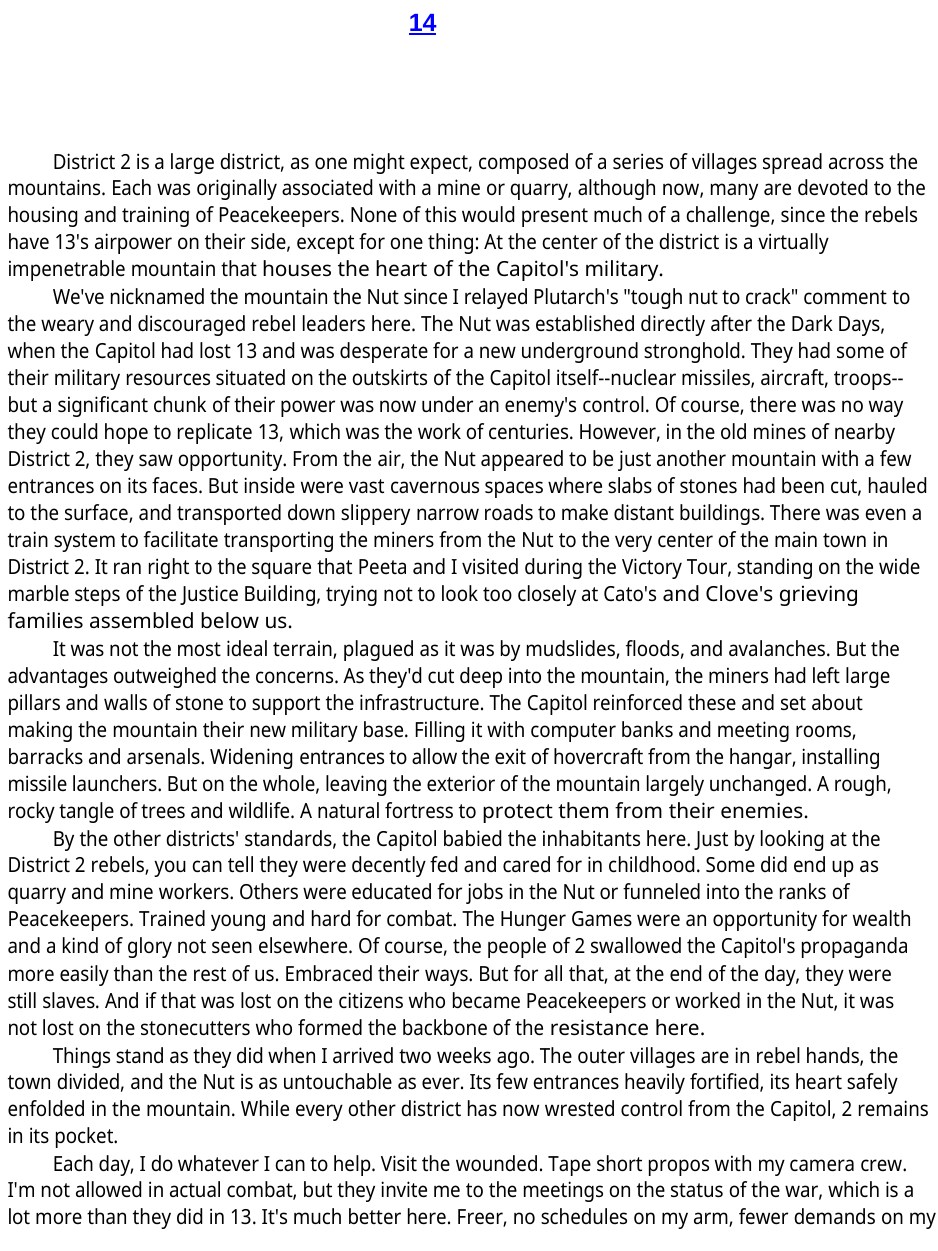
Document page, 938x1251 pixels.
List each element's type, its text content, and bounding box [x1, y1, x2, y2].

text We've nicknamed the mountain the Nut since I relayed Plutarch's "tough nut to crack" comment to the weary and discouraged rebel leaders here. The Nut was established directly after the Dark Days, when the Capitol had lost 13 and was desperate for a new underground stronghold. They had some of their military resources situated on the outskirts of the Capitol itself--nuclear missiles, aircraft, troops--but a significant chunk of their power was now under an enemy's control. Of course, there was no way they could hope to replicate 13, which was the work of centuries. However, in the old mines of nearby District 2, they saw opportunity. From the air, the Nut appeared to be just another mountain with a few entrances on its faces. But inside were vast cavernous spaces where slabs of stones had been cut, hauled to the surface, and transported down slippery narrow roads to make distant buildings. There was even a train system to facilitate transporting the miners from the Nut to the very center of the main town in District 2. It ran right to the square that Peeta and I visited during the Victory Tour, standing on the wide marble steps of the Justice Building, trying not to look too closely at Cato's and Clove's grieving families assembled below us. [7, 283, 931, 635]
text Things stand as they did when I arrived two weeks ago. The outer villages are in rebel hands, the town divided, and the Nut is as untouchable as ever. Its few entrances heavily fortified, its heart safely enfolded in the mountain. While every other district has now wrested control from the Capitol, 2 remains in its pocket. [7, 1042, 937, 1150]
text It was not the most ideal terrain, plagued as it was by mudslides, floods, and avalanches. But the advantages outweighed the concerns. As they'd cut deep into the mountain, the miners had left large pillars and walls of stone to support the infrastructure. The Capitol reinforced these and set about making the mountain their new military base. Filling it with computer banks and meeting rooms, barracks and arsenals. Widening entrances to allow the exit of hovercraft from the hangar, installing missile launchers. But on the whole, leaving the exterior of the mountain largely unchanged. A rough, rocky tangle of trees and wildlife. A natural fortress to protect them from their enemies. [7, 635, 929, 825]
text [7, 1150, 937, 1231]
text By the other districts' standards, the Capitol babied the inhabitants here. Just by looking at the District 2 rebels, you can tell they were decently fed and cared for in childhood. Some did end up as quarry and mine workers. Others were educated for jobs in the Nut or funneled into the ranks of Peacekeepers. Trained young and hard for combat. The Hunger Games were an opportunity for wealth and a kind of glory not seen elsewhere. Of course, the people of 2 swallowed the Capitol's propaganda more easily than the rest of us. Embraced their ways. But for all that, at the end of the day, they were still slaves. And if that was lost on the citizens who became Peacekeepers or worked in the Nut, it was not lost on the stonecutters who formed the backbone of the resistance here. [7, 825, 924, 1041]
subtitle 14 [237, 8, 607, 37]
text District 2 is a large district, as one might expect, composed of a series of villages spread across the mountains. Each was originally associated with a mine or quarry, although now, many are devoted to the housing and training of Peacekeepers. None of this would present much of a challenge, since the rebels have 13's airpower on their side, except for one thing: At the center of the district is a virtually impenetrable mountain that houses the heart of the Capitol's military. [7, 148, 937, 283]
